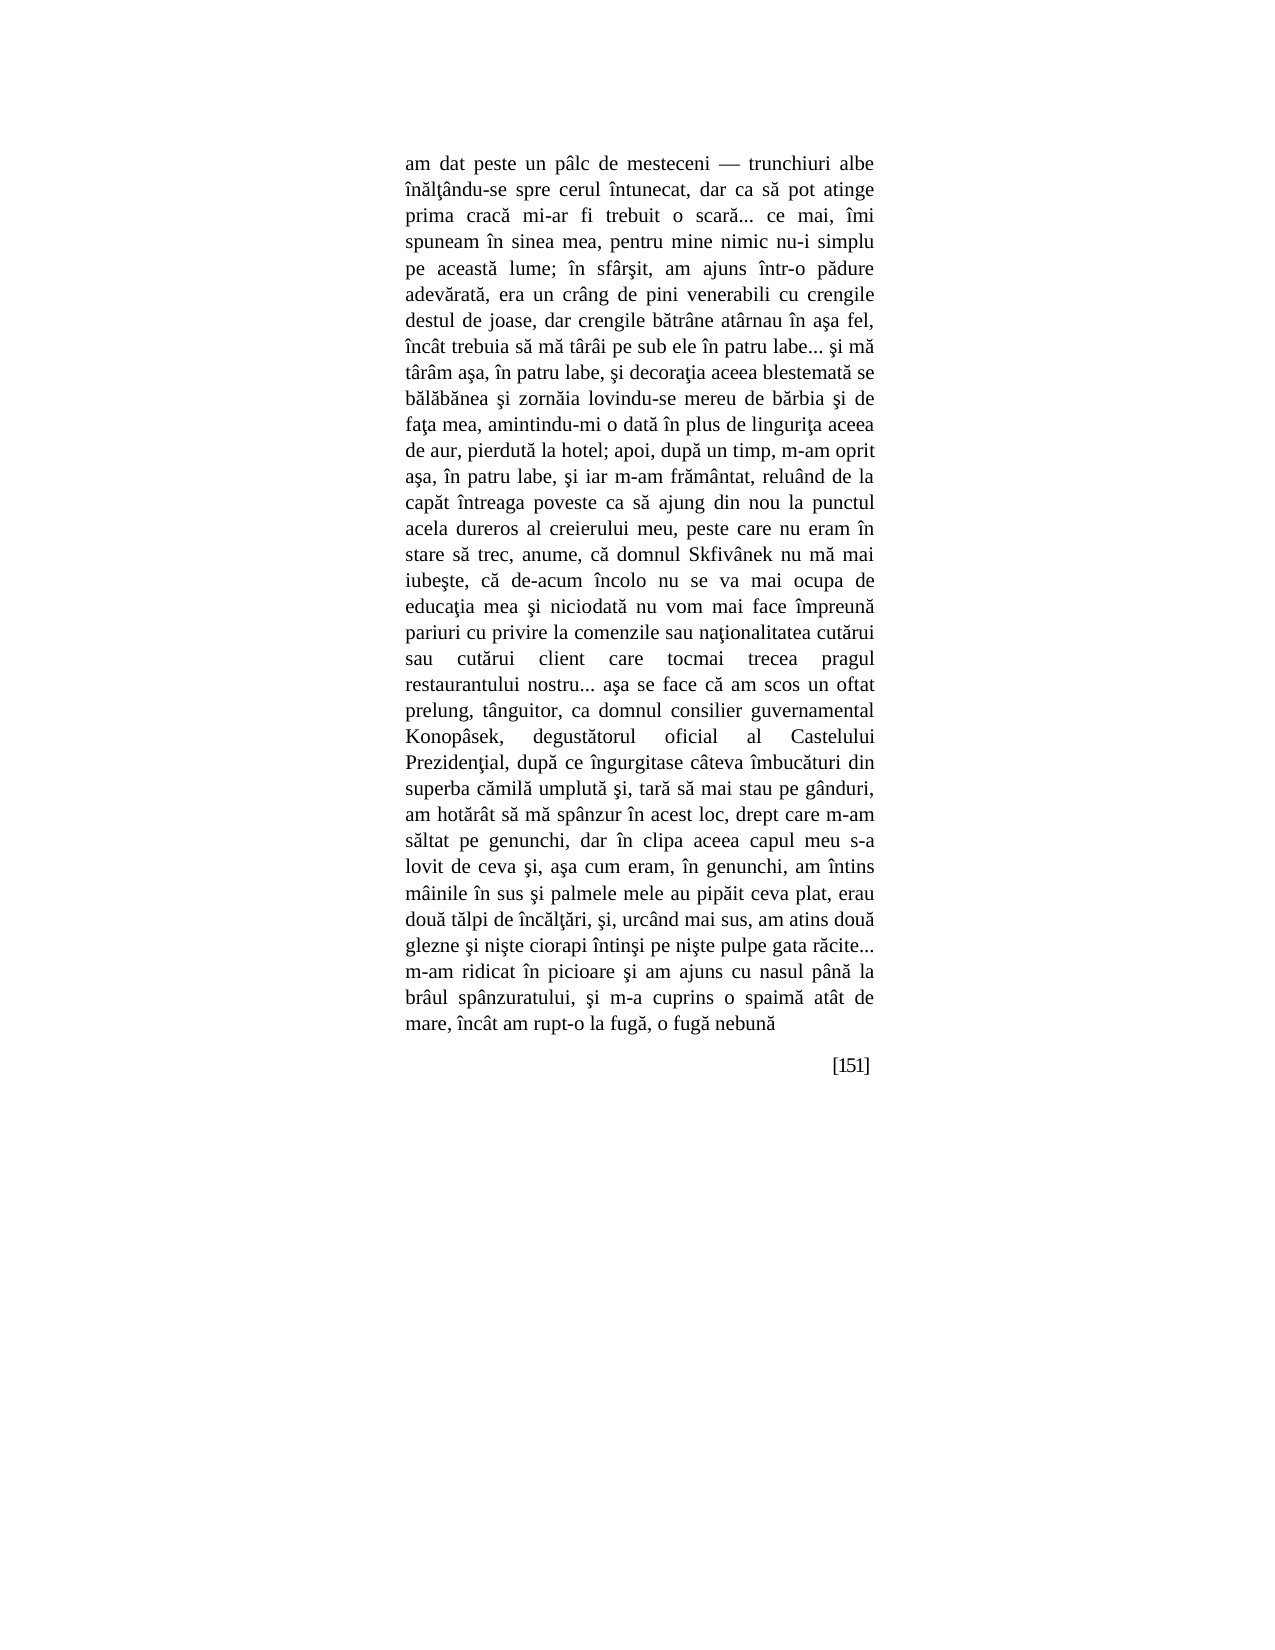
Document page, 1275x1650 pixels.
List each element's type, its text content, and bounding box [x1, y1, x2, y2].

text [151] [405, 1053, 872, 1077]
text am dat peste un pâlc de mesteceni — trunchiuri albe înălţându-se spre cerul întunecat, dar ca să pot atinge prima cracă mi-ar fi trebuit o scară... ce mai, îmi spuneam în sinea mea, pentru mine nimic nu-i simplu pe această lume; în sfârşit, am ajuns într-o pădure adevărată, era un crâng de pini venerabili cu crengile destul de joase, dar crengile bătrâne atârnau în aşa fel, încât trebuia să mă târâi pe sub ele în patru labe... şi mă târâm aşa, în patru labe, şi decoraţia aceea blestemată se bălăbănea şi zornăia lovindu-se mereu de bărbia şi de faţa mea, amintindu-mi o dată în plus de linguriţa aceea de aur, pierdută la hotel; apoi, după un timp, m-am oprit aşa, în patru labe, şi iar m-am frământat, reluând de la capăt întreaga poveste ca să ajung din nou la punctul acela dureros al creierului meu, peste care nu eram în stare să trec, anume, că domnul Skfivânek nu mă mai iubeşte, că de-acum încolo nu se va mai ocupa de educaţia mea şi niciodată nu vom mai face împreună pariuri cu privire la comenzile sau naţionalitatea cutărui sau cutărui client care tocmai trecea pragul restaurantului nostru... aşa se face că am scos un oftat prelung, tânguitor, ca domnul consilier guvernamental Konopâsek, degustătorul oficial al Castelului Prezidenţial, după ce îngurgitase câteva îmbucături din superba cămilă umplută şi, tară să mai stau pe gânduri, am hotărât să mă spânzur în acest loc, drept care m-am săltat pe genunchi, dar în clipa aceea capul meu s-a lovit de ceva şi, aşa cum eram, în genunchi, am întins mâinile în sus şi palmele mele au pipăit ceva plat, erau două tălpi de încălţări, şi, urcând mai sus, am atins două glezne şi nişte ciorapi întinşi pe nişte pulpe gata răcite... m-am ridicat în picioare şi am ajuns cu nasul până la brâul spânzuratului, şi m-a cuprins o spaimă atât de mare, încât am rupt-o la fugă, o fugă nebună [405, 150, 875, 1035]
